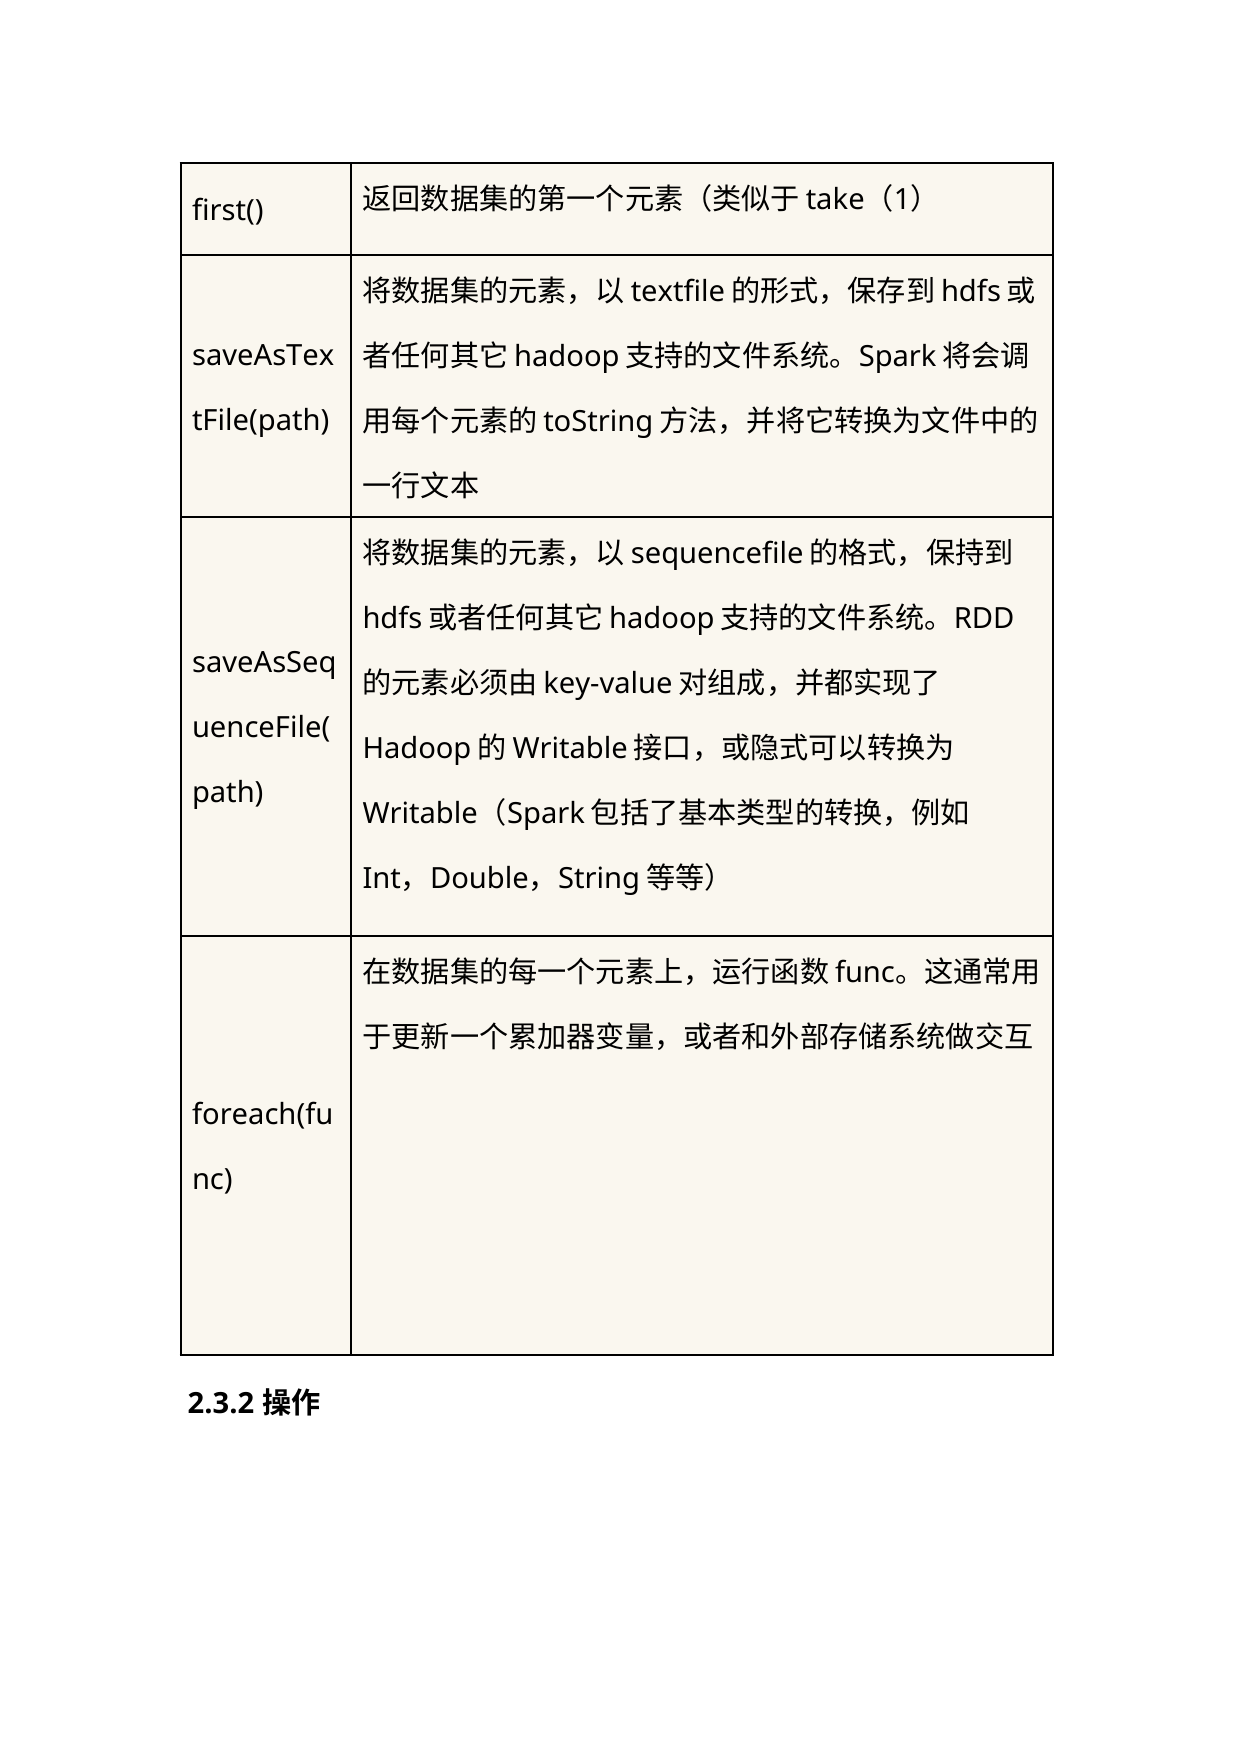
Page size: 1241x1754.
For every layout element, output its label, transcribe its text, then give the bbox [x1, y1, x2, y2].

table_cell 将数据集的元素，以sequencefile的格式，保持到hdfs或者任何其它hadoop支持的文件系统。RDD的元素必须由key-value对组成，并都实现了Hadoop的Writable接口，或隐式可以转换为Writable（Spark包括了基本类型的转换，例如Int，Double，String等等） [352, 518, 1052, 935]
table_cell foreach(func) [182, 937, 350, 1354]
table_cell saveAsTextFile(path) [182, 256, 350, 516]
table_cell 返回数据集的第一个元素（类似于take（1） [352, 164, 1052, 254]
subtitle 2.3.2 操作 [187, 1368, 1053, 1433]
table_cell 在数据集的每一个元素上，运行函数func。这通常用于更新一个累加器变量，或者和外部存储系统做交互 [352, 937, 1052, 1354]
table_cell first() [182, 164, 350, 254]
table_cell saveAsSequenceFile(path) [182, 518, 350, 935]
table_cell 将数据集的元素，以textfile的形式，保存到hdfs或者任何其它hadoop支持的文件系统。Spark将会调用每个元素的toString方法，并将它转换为文件中的一行文本 [352, 256, 1052, 516]
